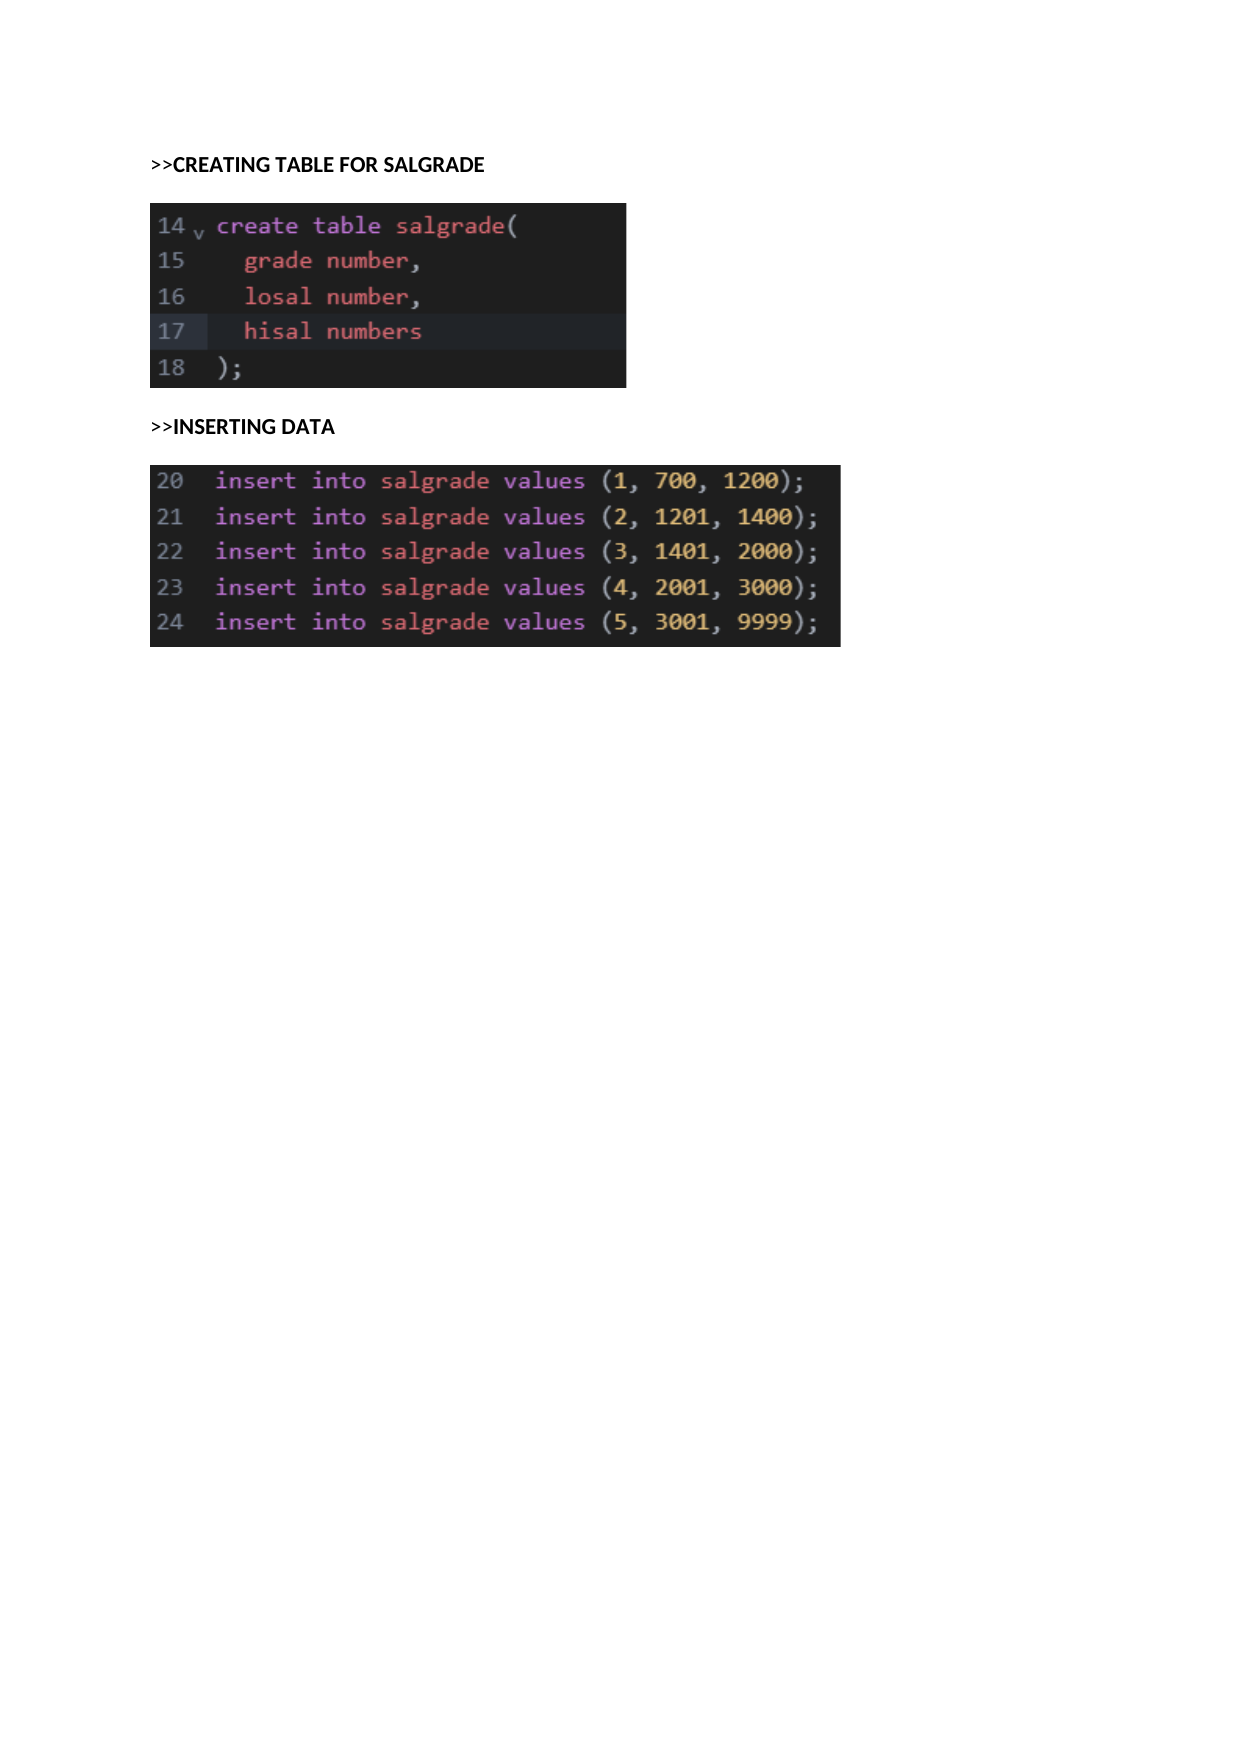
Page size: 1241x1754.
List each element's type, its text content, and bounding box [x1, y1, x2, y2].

text >>CREATING TABLE FOR SALGRADE [150, 150, 1090, 178]
picture [150, 203, 627, 388]
picture [150, 465, 841, 647]
text >>INSERTING DATA [150, 412, 1090, 440]
